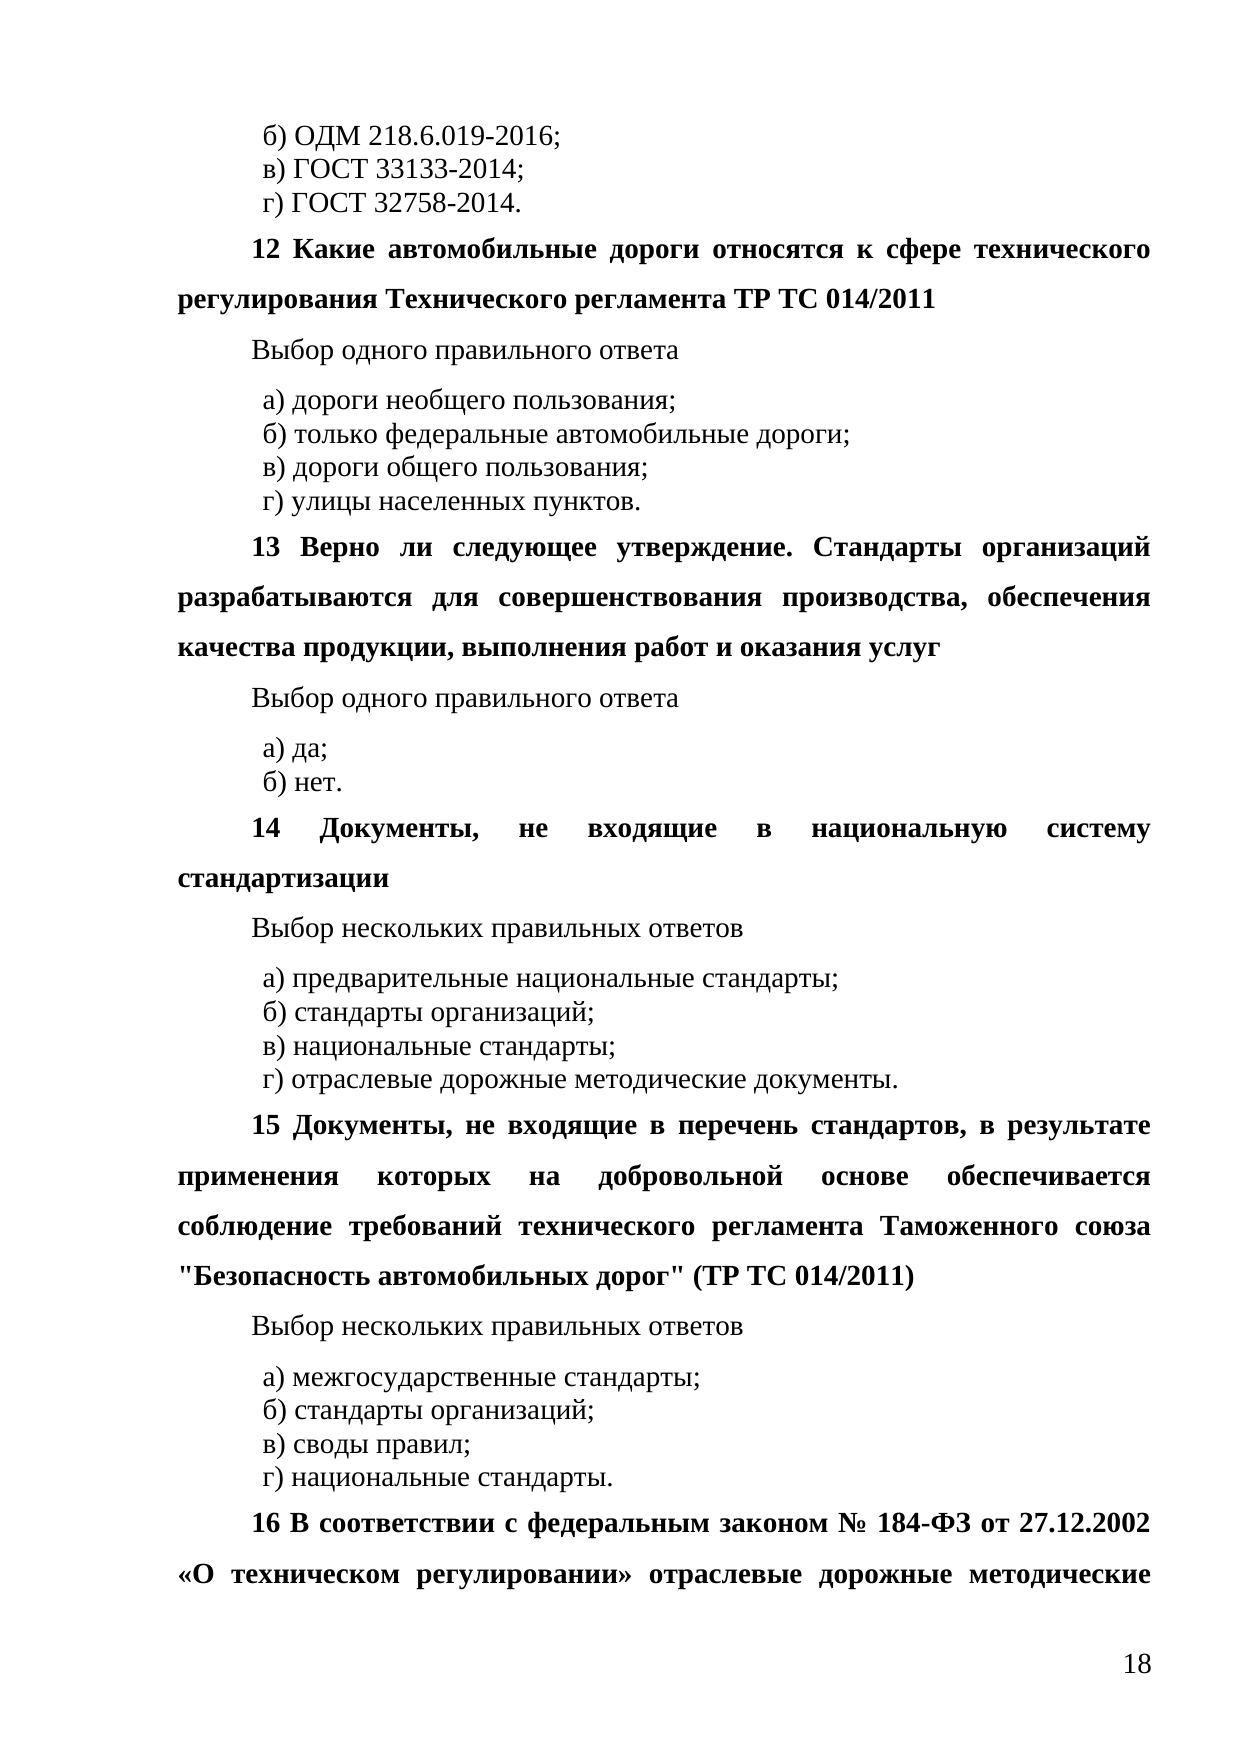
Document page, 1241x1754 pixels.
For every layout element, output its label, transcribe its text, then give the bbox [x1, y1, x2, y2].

table_header a) да; [177, 730, 1170, 764]
text 13 Верно ли следующее утверждение. Стандарты организаций разрабатываются для совершенствования производства, обеспечения качества продукции, выполнения работ и оказания услуг [177, 529, 1152, 663]
table_header a) межгосударственные стандарты; [177, 1359, 1170, 1392]
table_cell б) нет. [177, 764, 1170, 797]
text Выбор одного правильного ответа [177, 680, 1152, 713]
table_cell в) дороги общего пользования; [177, 449, 1170, 483]
table_cell г) ГОСТ 32758-2014. [177, 185, 1170, 219]
table_header a) дороги необщего пользования; [177, 382, 1170, 416]
text Выбор одного правильного ответа [177, 332, 1152, 365]
table_cell б) только федеральные автомобильные дороги; [177, 416, 1170, 449]
table_header a) предварительные национальные стандарты; [177, 961, 1170, 994]
table_cell в) ГОСТ 33133-2014; [177, 152, 1170, 185]
table_cell б) стандарты организаций; [177, 994, 1170, 1028]
text Выбор нескольких правильных ответов [177, 1308, 1152, 1342]
text 15 Документы, не входящие в перечень стандартов, в результате применения которых на добровольной основе обеспечивается соблюдение требований технического регламента Таможенного союза "Безопасность автомобильных дорог" (ТР ТС 014/2011) [177, 1107, 1152, 1292]
text Выбор нескольких правильных ответов [177, 910, 1152, 944]
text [177, 1506, 1152, 1589]
table_cell г) отраслевые дорожные методические документы. [177, 1061, 1170, 1095]
table_cell в) национальные стандарты; [177, 1028, 1170, 1061]
text 14 Документы, не входящие в национальную систему стандартизации [177, 810, 1152, 893]
text 12 Какие автомобильные дороги относятся к сфере технического регулирования Технического регламента ТР ТС 014/2011 [177, 231, 1152, 315]
table_cell г) национальные стандарты. [177, 1460, 1170, 1493]
table_cell г) улицы населенных пунктов. [177, 483, 1170, 516]
table_cell б) стандарты организаций; [177, 1393, 1170, 1426]
table_cell в) своды правил; [177, 1426, 1170, 1459]
table_cell б) ОДМ 218.6.019-2016; [177, 118, 1170, 152]
